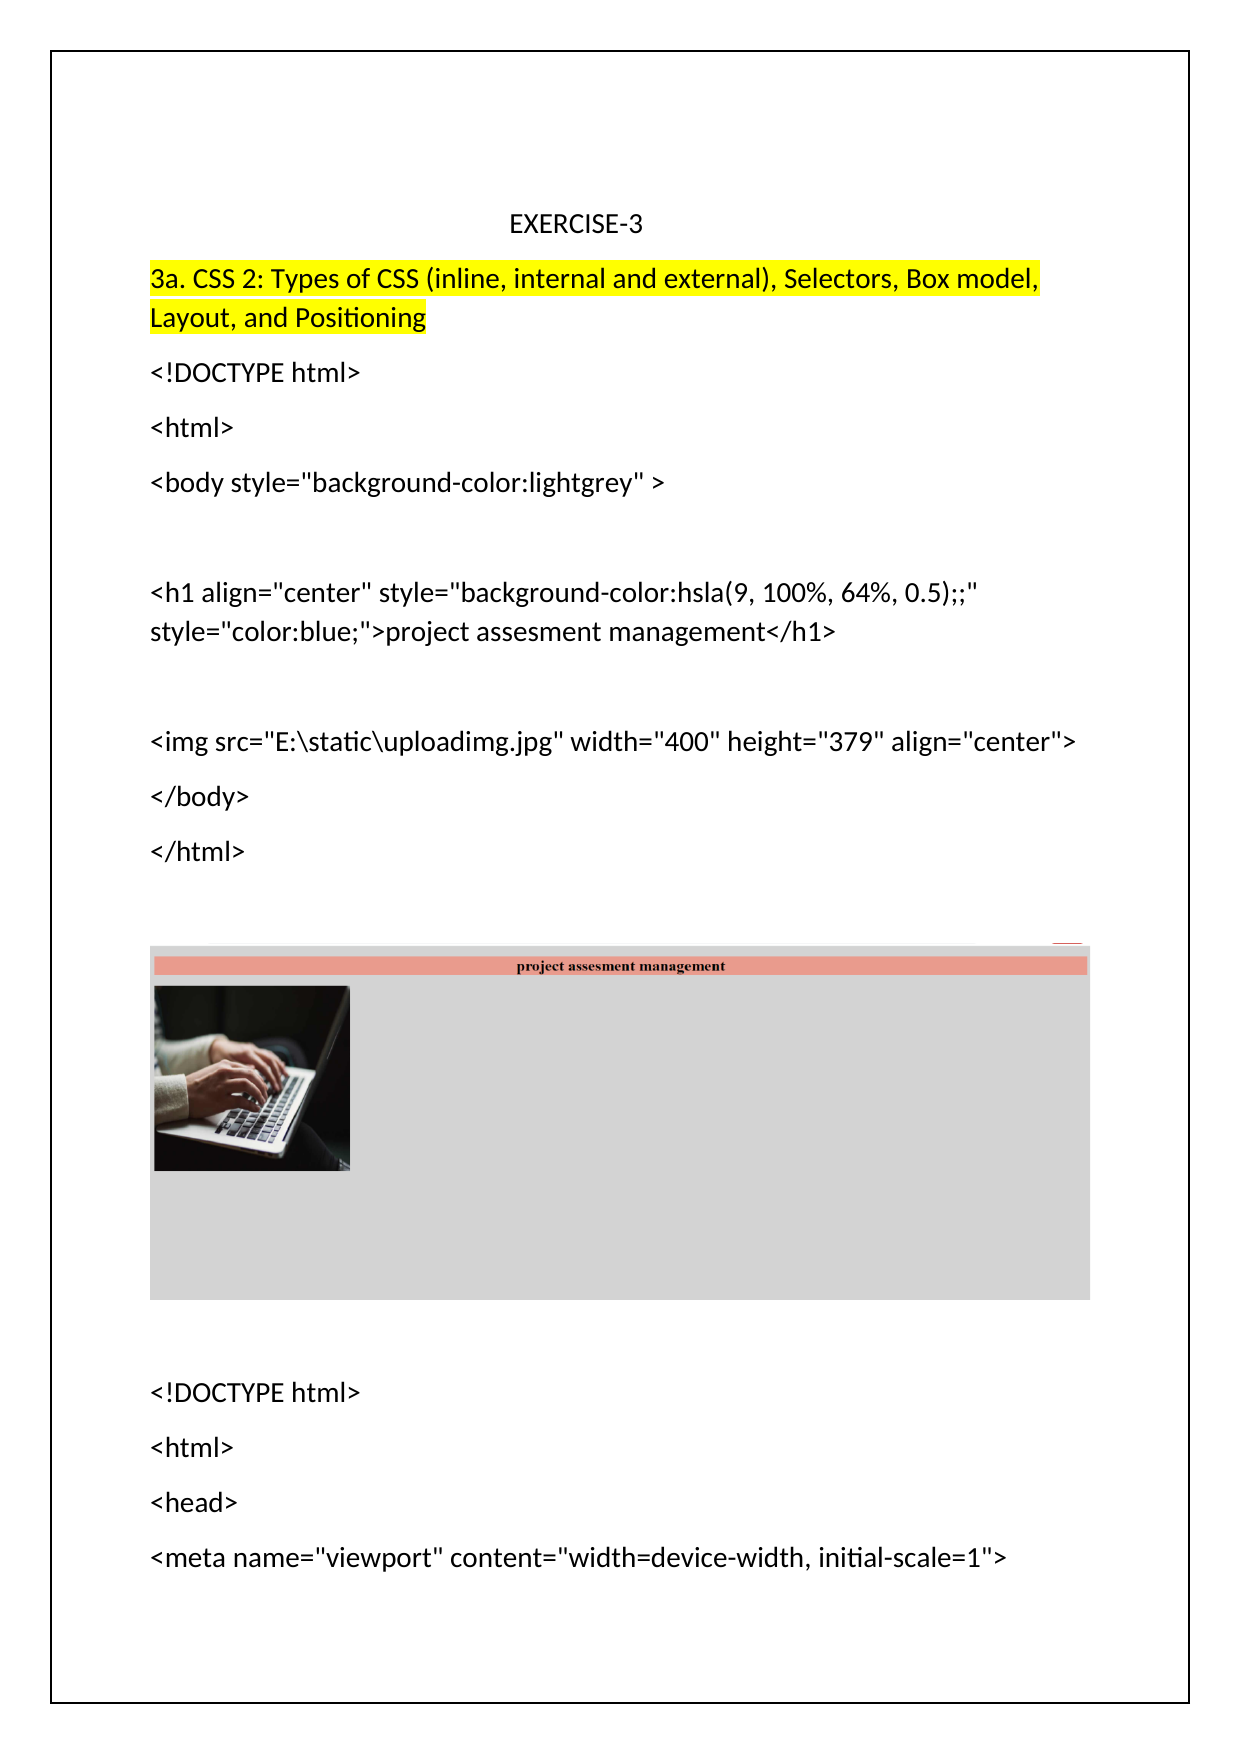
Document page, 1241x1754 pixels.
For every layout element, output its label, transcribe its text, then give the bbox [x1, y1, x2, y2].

text <body style="background-color:lightgrey" > [150, 464, 1090, 499]
text </body> [150, 778, 1090, 813]
text </html> [150, 833, 1090, 869]
text <html> [150, 1429, 1090, 1464]
text <meta name="viewport" content="width=device-width, initial-scale=1"> [150, 1539, 1090, 1574]
text EXERCISE-3 [150, 205, 1090, 241]
text <img src="E:\static\uploadimg.jpg" width="400" height="379" align="center"> [150, 723, 1090, 758]
picture [150, 943, 1091, 1300]
text <html> [150, 409, 1090, 444]
text <!DOCTYPE html> [150, 354, 1090, 389]
text <h1 align="center" style="background-color:hsla(9, 100%, 64%, 0.5);;" style="color:blue;">project assesment management</h1> [150, 574, 1090, 648]
text 3a. CSS 2: Types of CSS (inline, internal and external), Selectors, Box model, Layout, and Positioning [150, 260, 1090, 334]
text <head> [150, 1484, 1090, 1519]
text <!DOCTYPE html> [150, 1374, 1090, 1409]
